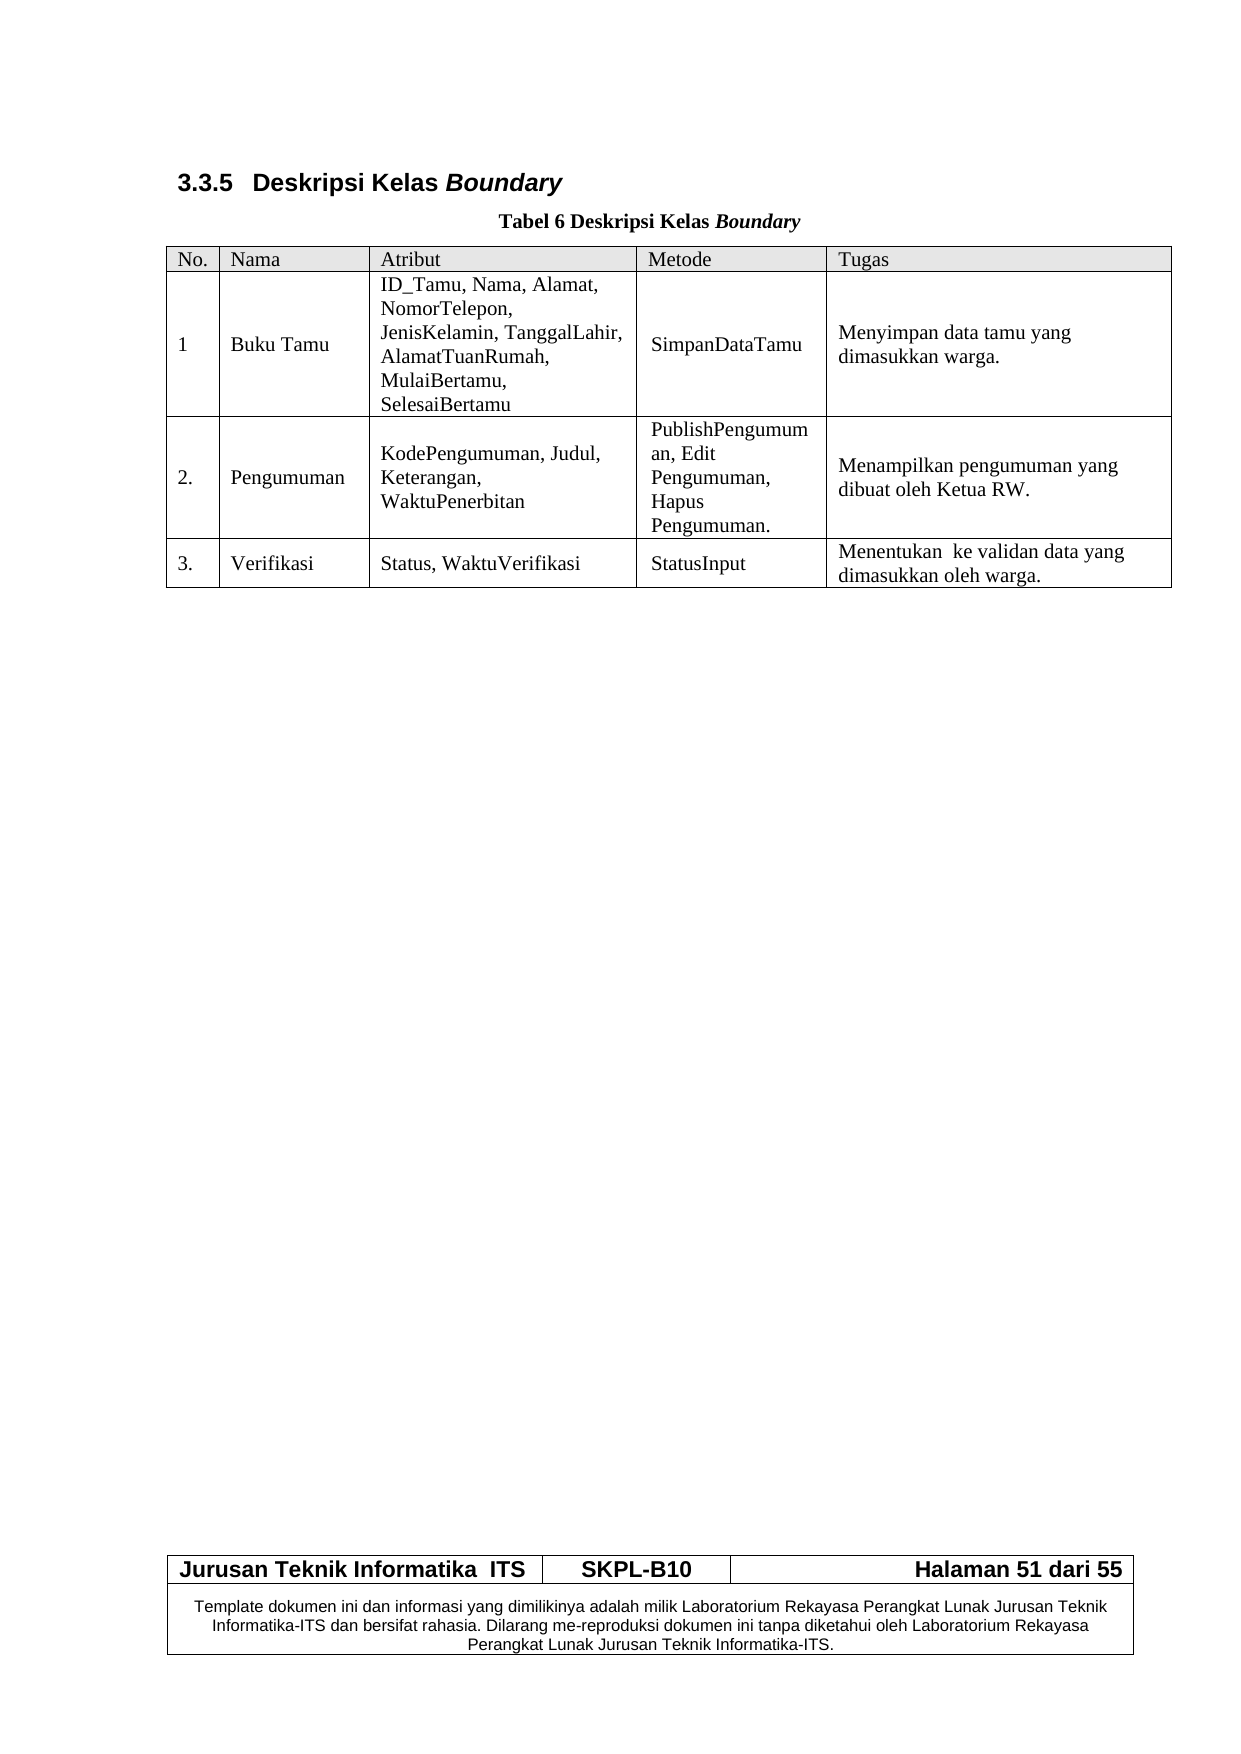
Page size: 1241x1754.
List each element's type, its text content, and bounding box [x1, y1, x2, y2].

table_cell SimpanDataTamu [637, 272, 826, 416]
table_cell PublishPengumuman, Edit Pengumuman, Hapus Pengumuman. [637, 417, 826, 537]
table_header No. [167, 247, 219, 271]
table_cell 2. [167, 417, 219, 537]
table_cell Menampilkan pengumuman yang dibuat oleh Ketua RW. [827, 417, 1171, 537]
table_header Metode [637, 247, 826, 271]
table_cell KodePengumuman, Judul, Keterangan, WaktuPenerbitan [370, 417, 636, 537]
subtitle Deskripsi Kelas Boundary [177, 168, 1121, 197]
table_cell Verifikasi [220, 539, 369, 587]
text Tabel 6 Deskripsi Kelas Boundary [177, 209, 1121, 233]
table_cell ID_Tamu, Nama, Alamat, NomorTelepon, JenisKelamin, TanggalLahir, AlamatTuanRumah, MulaiBertamu, SelesaiBertamu [370, 272, 636, 416]
table_cell Pengumuman [220, 417, 369, 537]
table_cell Menyimpan data tamu yang dimasukkan warga. [827, 272, 1171, 416]
table_header Tugas [827, 247, 1171, 271]
table_cell 1 [167, 272, 219, 416]
table_cell 3. [167, 539, 219, 587]
table_cell Buku Tamu [220, 272, 369, 416]
table_cell Status, WaktuVerifikasi [370, 539, 636, 587]
table_cell StatusInput [637, 539, 826, 587]
table_cell Menentukan ke validan data yang dimasukkan oleh warga. [827, 539, 1171, 587]
table_header Atribut [370, 247, 636, 271]
table_header Nama [220, 247, 369, 271]
